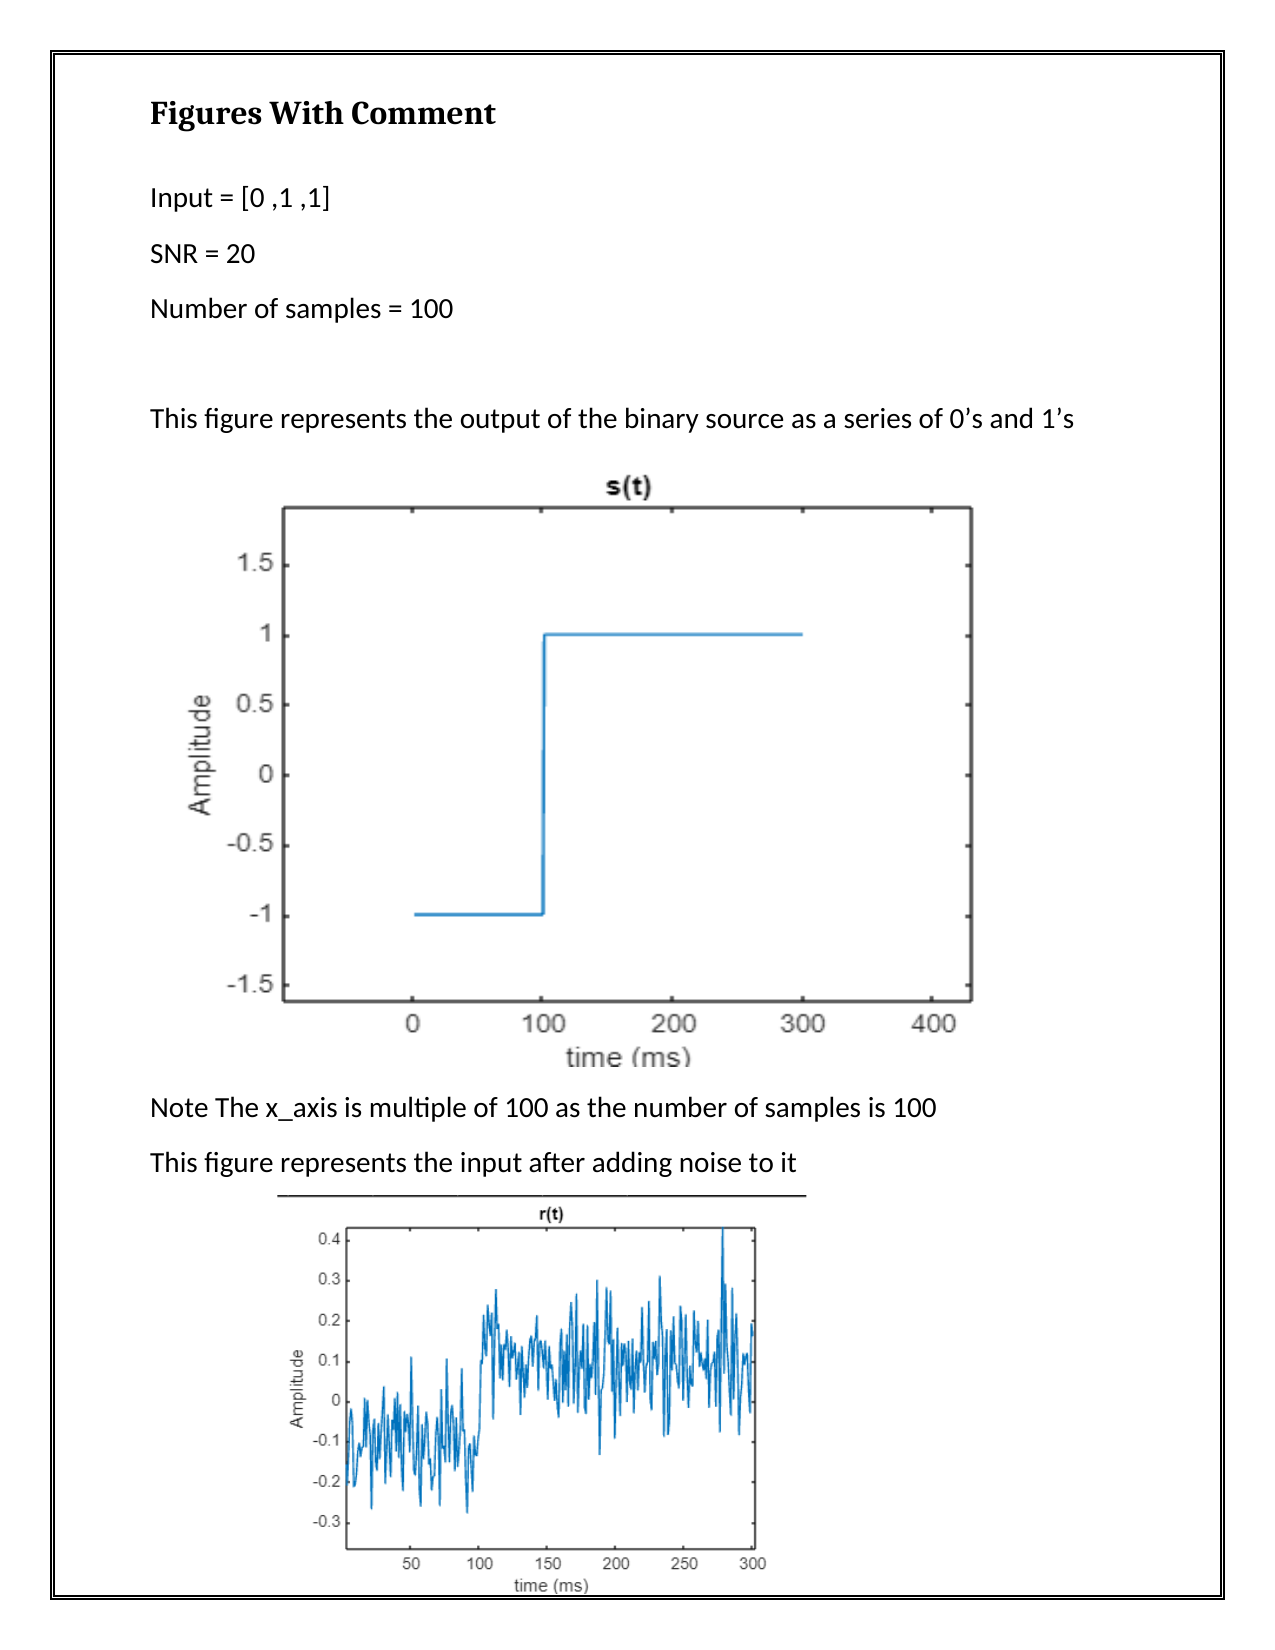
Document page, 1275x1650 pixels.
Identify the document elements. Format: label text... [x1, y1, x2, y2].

text Input = [0 ,1 ,1] [150, 179, 1200, 215]
text This figure represents the input after adding noise to it [150, 1144, 1200, 1180]
picture [277, 1195, 807, 1594]
text Number of samples = 100 [150, 290, 1200, 325]
text This figure represents the output of the binary source as a series of 0’s and 1’s [150, 400, 1200, 436]
picture [167, 461, 1053, 1067]
text SNR = 20 [150, 235, 1200, 270]
subtitle Figures With Comment [150, 94, 1200, 133]
